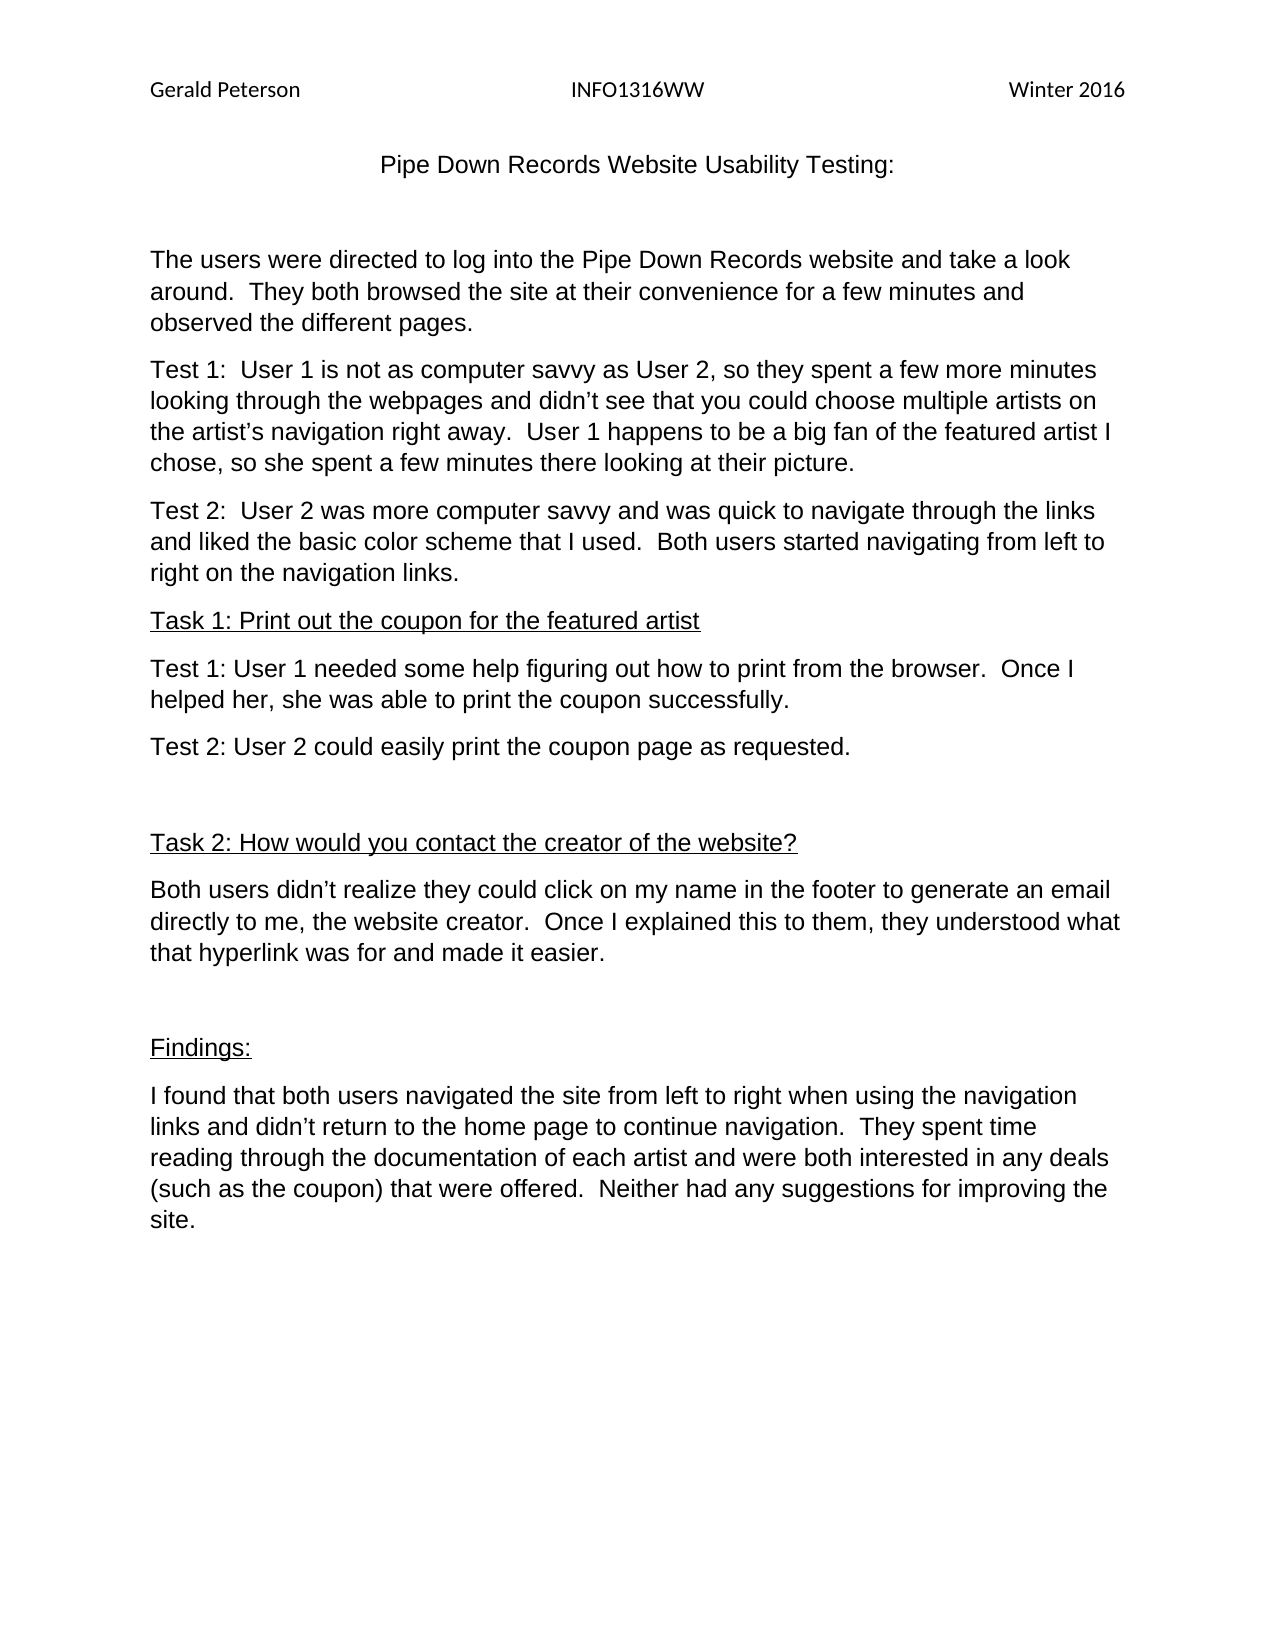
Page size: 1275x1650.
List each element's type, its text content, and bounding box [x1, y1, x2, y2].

text Both users didn’t realize they could click on my name in the footer to generate an email directly to me, the website creator. Once I explained this to them, they understood what that hyperlink was for and made it easier. [150, 875, 1125, 966]
text Pipe Down Records Website Usability Testing: [150, 150, 1125, 179]
text Task 2: How would you contact the creator of the website? [150, 828, 1125, 856]
text Test 1: User 1 is not as computer savvy as User 2, so they spent a few more minutes looking through the webpages and didn’t see that you could choose multiple artists on the artist’s navigation right away. User 1 happens to be a big fan of the featured artist I chose, so she spent a few minutes there looking at their picture. [150, 355, 1125, 477]
text Test 1: User 1 needed some help figuring out how to print from the browser. Once I helped her, she was able to print the coupon successfully. [150, 653, 1125, 713]
text Findings: [150, 1033, 1125, 1062]
text Test 2: User 2 was more computer savvy and was quick to navigate through the links and liked the basic color scheme that I used. Both users started navigating from left to right on the navigation links. [150, 496, 1125, 587]
text The users were directed to log into the Pipe Down Records website and take a look around. They both browsed the site at their convenience for a few minutes and observed the different pages. [150, 245, 1125, 336]
text I found that both users navigated the site from left to right when using the navigation links and didn’t return to the home page to continue navigation. They spent time reading through the documentation of each artist and were both interested in any deals (such as the coupon) that were offered. Neither had any suggestions for improving the site. [150, 1081, 1125, 1233]
text Task 1: Print out the coupon for the featured artist [150, 606, 1125, 634]
text Test 2: User 2 could easily print the coupon page as requested. [150, 732, 1125, 761]
